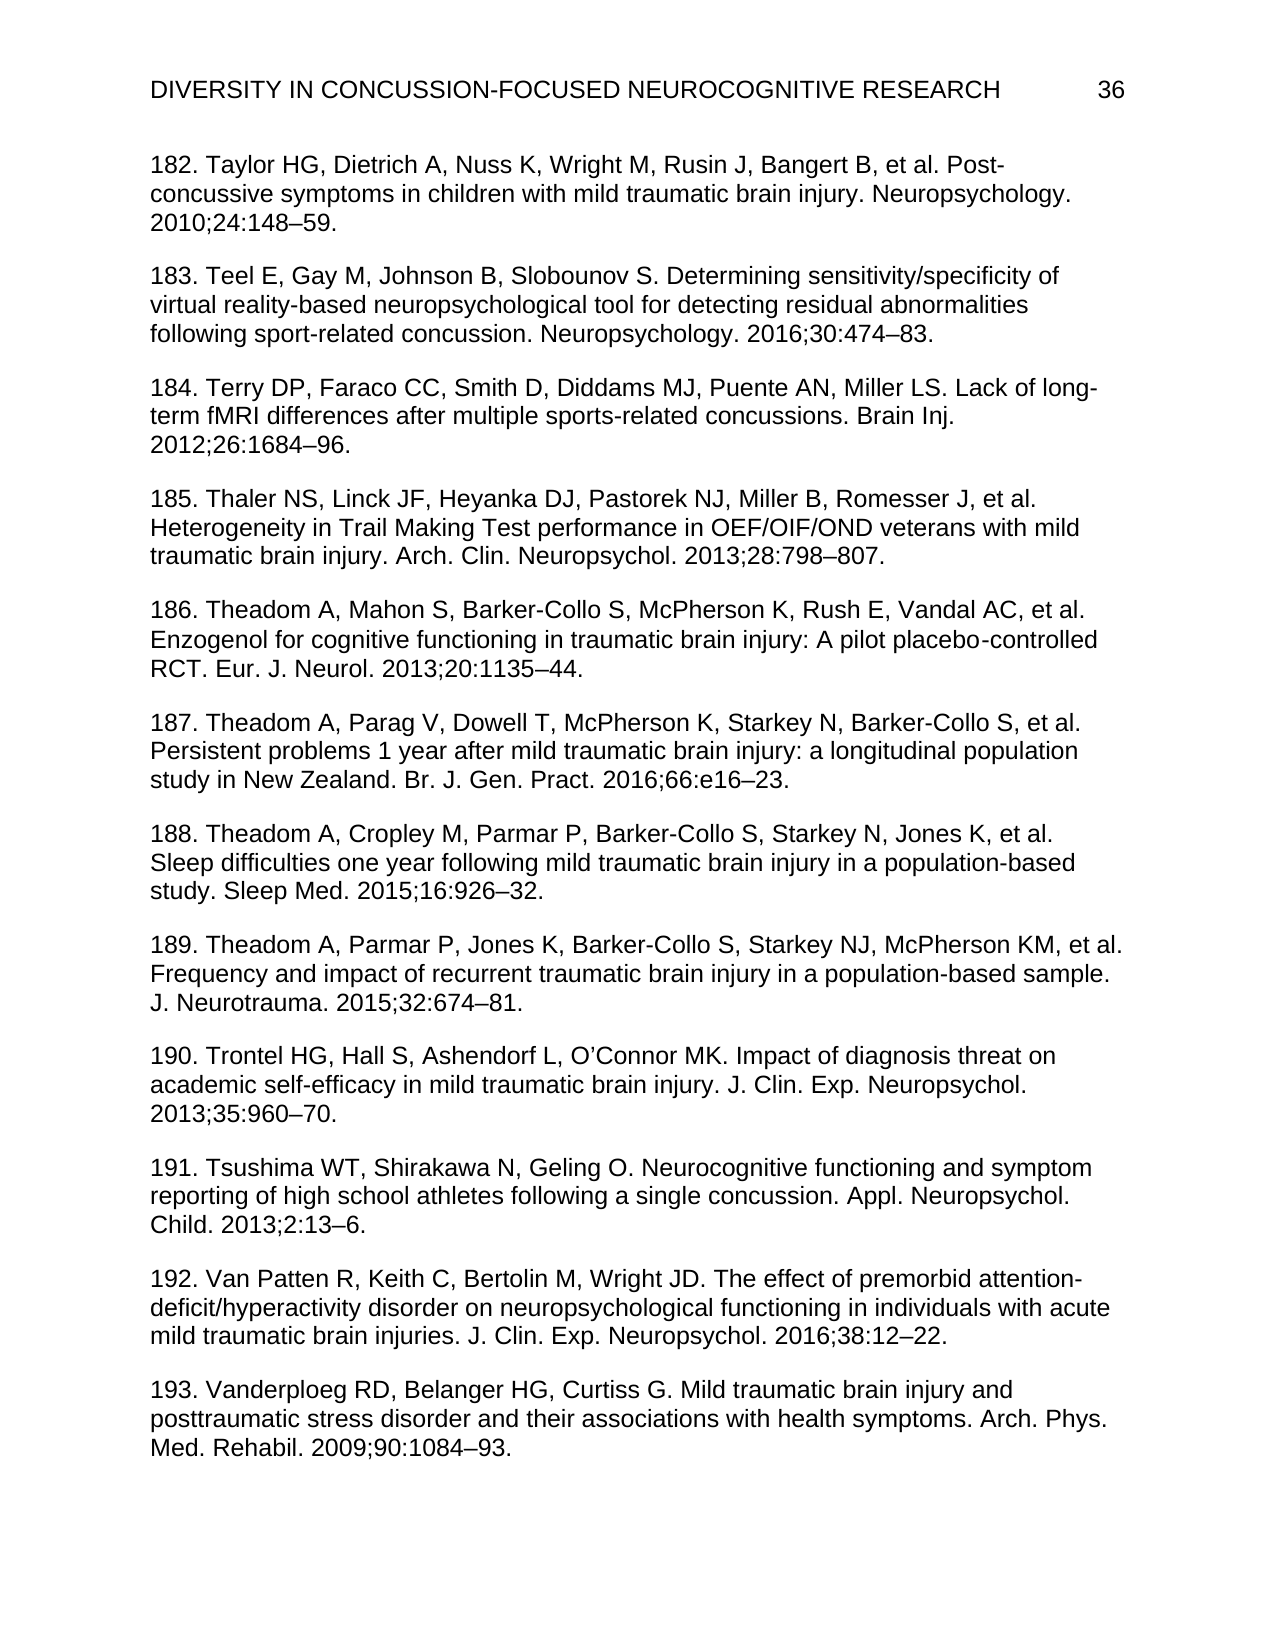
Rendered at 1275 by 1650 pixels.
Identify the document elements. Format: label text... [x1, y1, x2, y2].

text 189. Theadom A, Parmar P, Jones K, Barker-Collo S, Starkey NJ, McPherson KM, et al. Frequency and impact of recurrent traumatic brain injury in a population-based sample. J. Neurotrauma. 2015;32:674–81. [150, 930, 1125, 1016]
text 192. Van Patten R, Keith C, Bertolin M, Wright JD. The effect of premorbid attention-deficit/hyperactivity disorder on neuropsychological functioning in individuals with acute mild traumatic brain injuries. J. Clin. Exp. Neuropsychol. 2016;38:12–22. [150, 1264, 1125, 1350]
text 191. Tsushima WT, Shirakawa N, Geling O. Neurocognitive functioning and symptom reporting of high school athletes following a single concussion. Appl. Neuropsychol. Child. 2013;2:13–6. [150, 1153, 1125, 1239]
text 184. Terry DP, Faraco CC, Smith D, Diddams MJ, Puente AN, Miller LS. Lack of long-term fMRI differences after multiple sports-related concussions. Brain Inj. 2012;26:1684–96. [150, 372, 1125, 459]
text 182. Taylor HG, Dietrich A, Nuss K, Wright M, Rusin J, Bangert B, et al. Post-concussive symptoms in children with mild traumatic brain injury. Neuropsychology. 2010;24:148–59. [150, 150, 1125, 236]
text 183. Teel E, Gay M, Johnson B, Slobounov S. Determining sensitivity/specificity of virtual reality-based neuropsychological tool for detecting residual abnormalities following sport-related concussion. Neuropsychology. 2016;30:474–83. [150, 261, 1125, 347]
text 188. Theadom A, Cropley M, Parmar P, Barker-Collo S, Starkey N, Jones K, et al. Sleep difficulties one year following mild traumatic brain injury in a population-based study. Sleep Med. 2015;16:926–32. [150, 819, 1125, 905]
text 193. Vanderploeg RD, Belanger HG, Curtiss G. Mild traumatic brain injury and posttraumatic stress disorder and their associations with health symptoms. Arch. Phys. Med. Rehabil. 2009;90:1084–93. [150, 1375, 1125, 1461]
text 186. Theadom A, Mahon S, Barker-Collo S, McPherson K, Rush E, Vandal AC, et al. Enzogenol for cognitive functioning in traumatic brain injury: A pilot placebo‐controlled RCT. Eur. J. Neurol. 2013;20:1135–44. [150, 595, 1125, 683]
text 185. Thaler NS, Linck JF, Heyanka DJ, Pastorek NJ, Miller B, Romesser J, et al. Heterogeneity in Trail Making Test performance in OEF/OIF/OND veterans with mild traumatic brain injury. Arch. Clin. Neuropsychol. 2013;28:798–807. [150, 484, 1125, 570]
text 190. Trontel HG, Hall S, Ashendorf L, O’Connor MK. Impact of diagnosis threat on academic self-efficacy in mild traumatic brain injury. J. Clin. Exp. Neuropsychol. 2013;35:960–70. [150, 1041, 1125, 1128]
text 187. Theadom A, Parag V, Dowell T, McPherson K, Starkey N, Barker-Collo S, et al. Persistent problems 1 year after mild traumatic brain injury: a longitudinal population study in New Zealand. Br. J. Gen. Pract. 2016;66:e16–23. [150, 708, 1125, 794]
